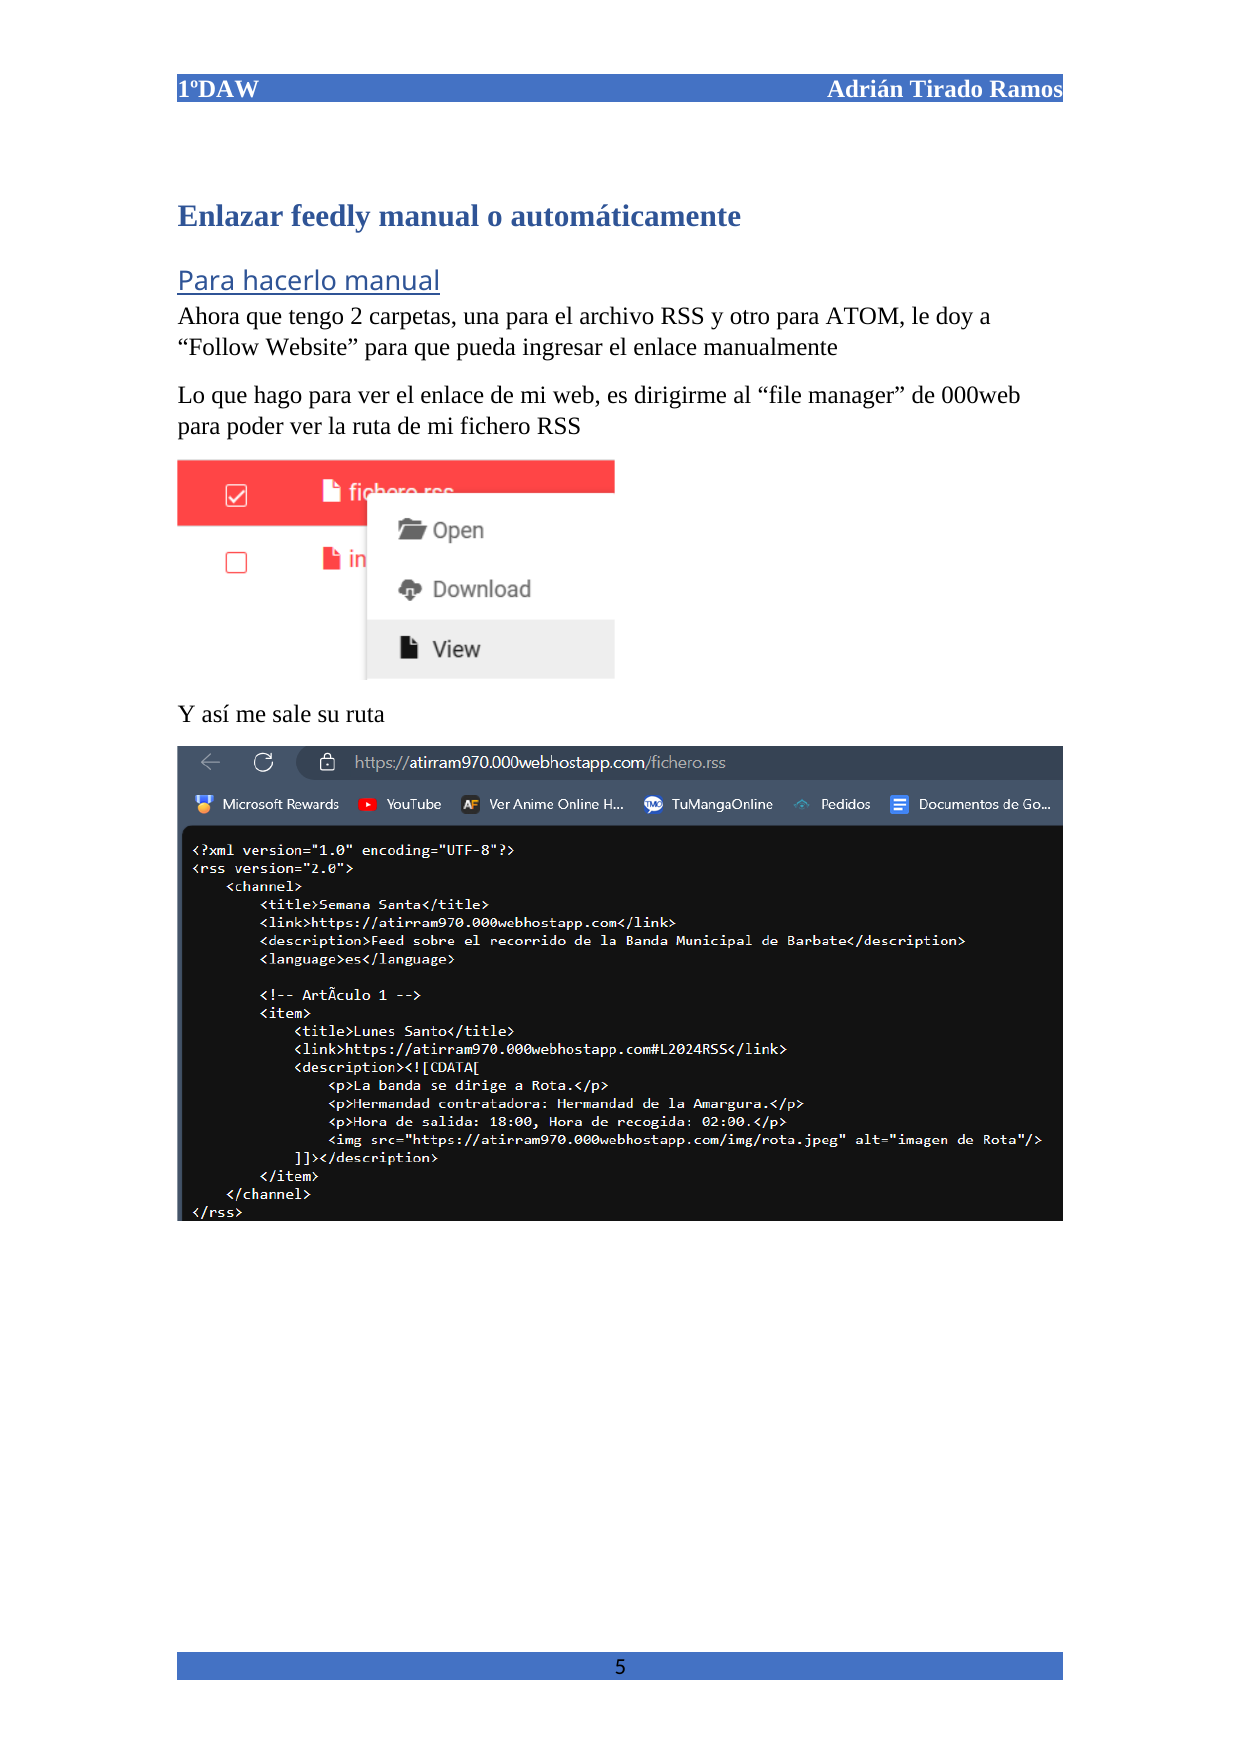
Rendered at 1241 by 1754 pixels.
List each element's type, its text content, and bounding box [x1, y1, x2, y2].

picture [177, 458, 615, 680]
text Ahora que tengo 2 carpetas, una para el archivo RSS y otro para ATOM, le doy a “Follow Website” para que pueda ingresar el enlace manualmente [177, 301, 1063, 361]
picture [177, 746, 1063, 1221]
subtitle Enlazar feedly manual o automáticamente [177, 198, 1063, 233]
text Lo que hago para ver el enlace de mi web, es dirigirme al “file manager” de 000web para poder ver la ruta de mi fichero RSS [177, 380, 1063, 440]
text Y así me sale su ruta [177, 699, 1063, 728]
subtitle Para hacerlo manual [177, 261, 1063, 298]
